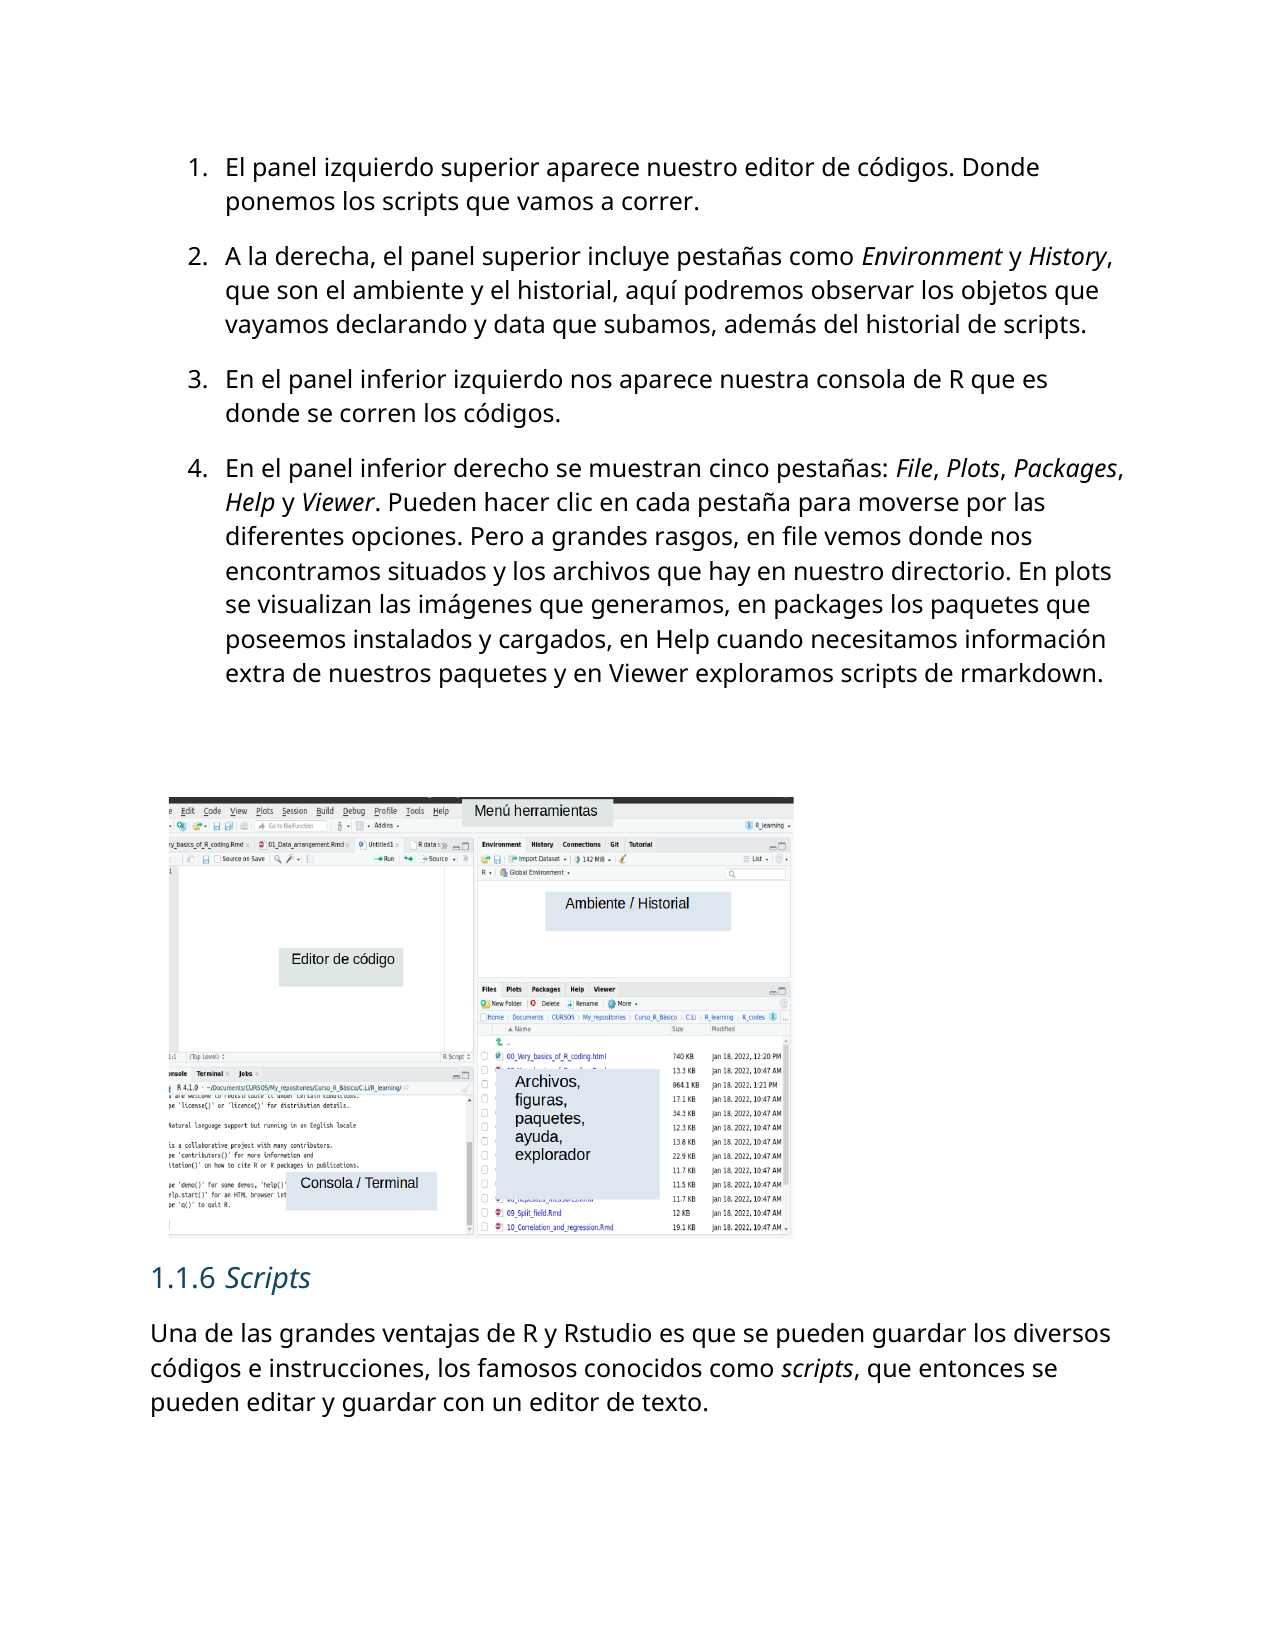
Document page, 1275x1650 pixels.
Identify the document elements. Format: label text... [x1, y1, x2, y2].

list El panel izquierdo superior aparece nuestro editor de códigos. Donde ponemos los scripts que vamos a correr. [187, 150, 1125, 218]
text Una de las grandes ventajas de R y Rstudio es que se pueden guardar los diversos códigos e instrucciones, los famosos conocidos como scripts, que entonces se pueden editar y guardar con un editor de texto. [150, 1316, 1125, 1418]
list En el panel inferior derecho se muestran cinco pestañas: File, Plots, Packages, Help y Viewer. Pueden hacer clic en cada pestaña para moverse por las diferentes opciones. Pero a grandes rasgos, en file vemos donde nos encontramos situados y los archivos que hay en nuestro directorio. En plots se visualizan las imágenes que generamos, en packages los paquetes que poseemos instalados y cargados, en Help cuando necesitamos información extra de nuestros paquetes y en Viewer exploramos scripts de rmarkdown. [187, 451, 1125, 689]
picture [168, 797, 794, 1239]
list A la derecha, el panel superior incluye pestañas como Environment y History, que son el ambiente y el historial, aquí podremos observar los objetos que vayamos declarando y data que subamos, además del historial de scripts. [187, 239, 1125, 341]
list En el panel inferior izquierdo nos aparece nuestra consola de R que es donde se corren los códigos. [187, 362, 1125, 430]
subtitle 1.1.6 Scripts [150, 1258, 1125, 1297]
